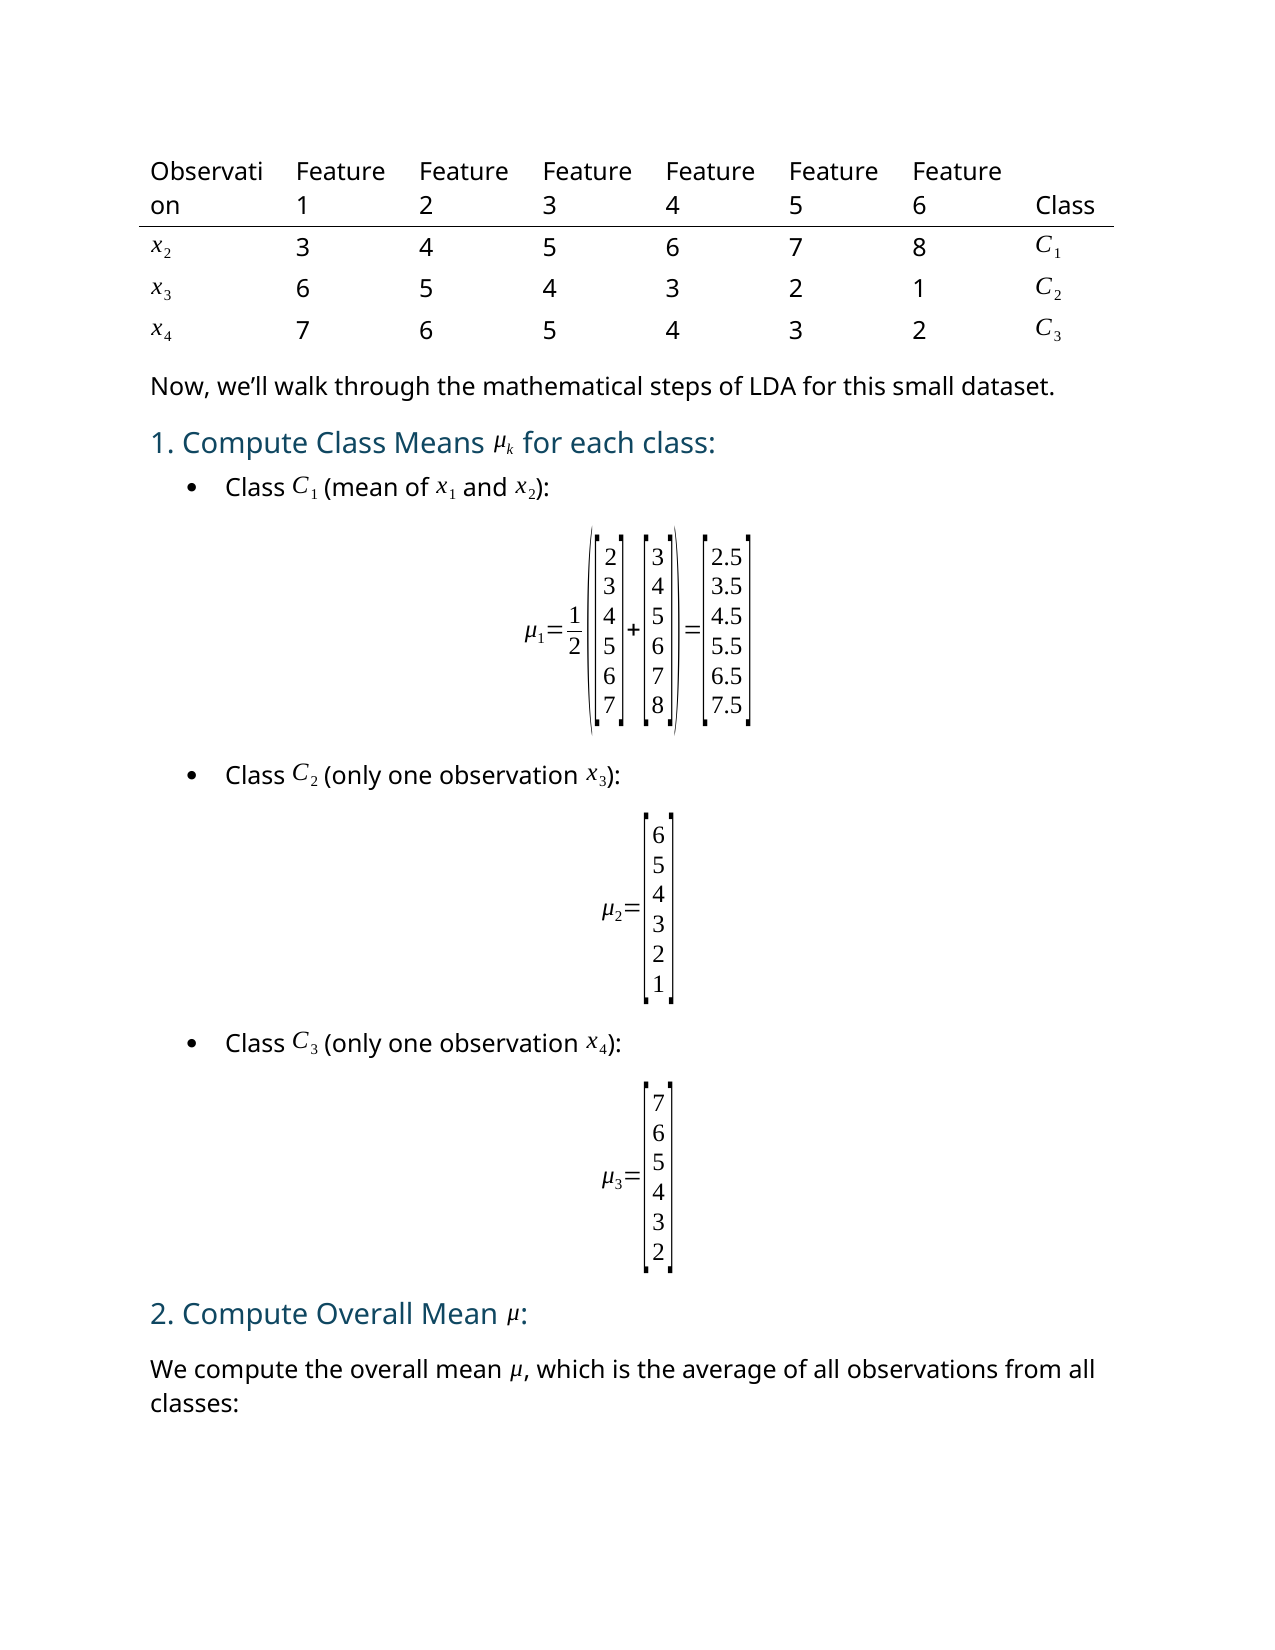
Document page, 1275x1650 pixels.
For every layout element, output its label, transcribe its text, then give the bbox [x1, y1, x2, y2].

table_cell 7 [778, 227, 901, 267]
table_cell 5 [531, 309, 654, 350]
table_header Feature 4 [654, 150, 777, 226]
table_cell [139, 267, 284, 309]
table_header Feature 1 [284, 150, 408, 226]
table_cell 2 [778, 267, 901, 309]
table_cell 3 [284, 227, 408, 267]
table_cell 1 [901, 267, 1024, 309]
table_cell 3 [778, 309, 901, 350]
table_cell [1024, 309, 1114, 350]
text We compute the overall mean , which is the average of all observations from all classes: [150, 1351, 1125, 1419]
table_header Feature 6 [901, 150, 1024, 226]
table_cell 6 [408, 309, 531, 350]
table_cell 2 [901, 309, 1024, 350]
table_cell [1024, 267, 1114, 309]
table_cell 7 [284, 309, 408, 350]
list Class (only one observation ): [187, 757, 1125, 791]
subtitle 1. Compute Class Means for each class: [150, 422, 1125, 462]
text Now, we’ll walk through the mathematical steps of LDA for this small dataset. [150, 369, 1125, 403]
table_cell [1024, 227, 1114, 267]
list Class (only one observation ): [187, 1025, 1125, 1059]
list Class (mean of and ): [187, 470, 1125, 504]
table_cell 5 [408, 267, 531, 309]
table_cell 6 [654, 227, 777, 267]
table_cell [139, 309, 284, 350]
table_cell 4 [531, 267, 654, 309]
table_cell 6 [284, 267, 408, 309]
table_cell 5 [531, 227, 654, 267]
table_cell 4 [408, 227, 531, 267]
table_cell 3 [654, 267, 777, 309]
table_header Observation [139, 150, 284, 226]
table_cell [139, 227, 284, 267]
subtitle 2. Compute Overall Mean : [150, 1293, 1125, 1333]
table_header Feature 3 [531, 150, 654, 226]
table_header Feature 5 [778, 150, 901, 226]
table_header Class [1024, 150, 1114, 226]
table_cell 4 [654, 309, 777, 350]
table_header Feature 2 [408, 150, 531, 226]
table_cell 8 [901, 227, 1024, 267]
